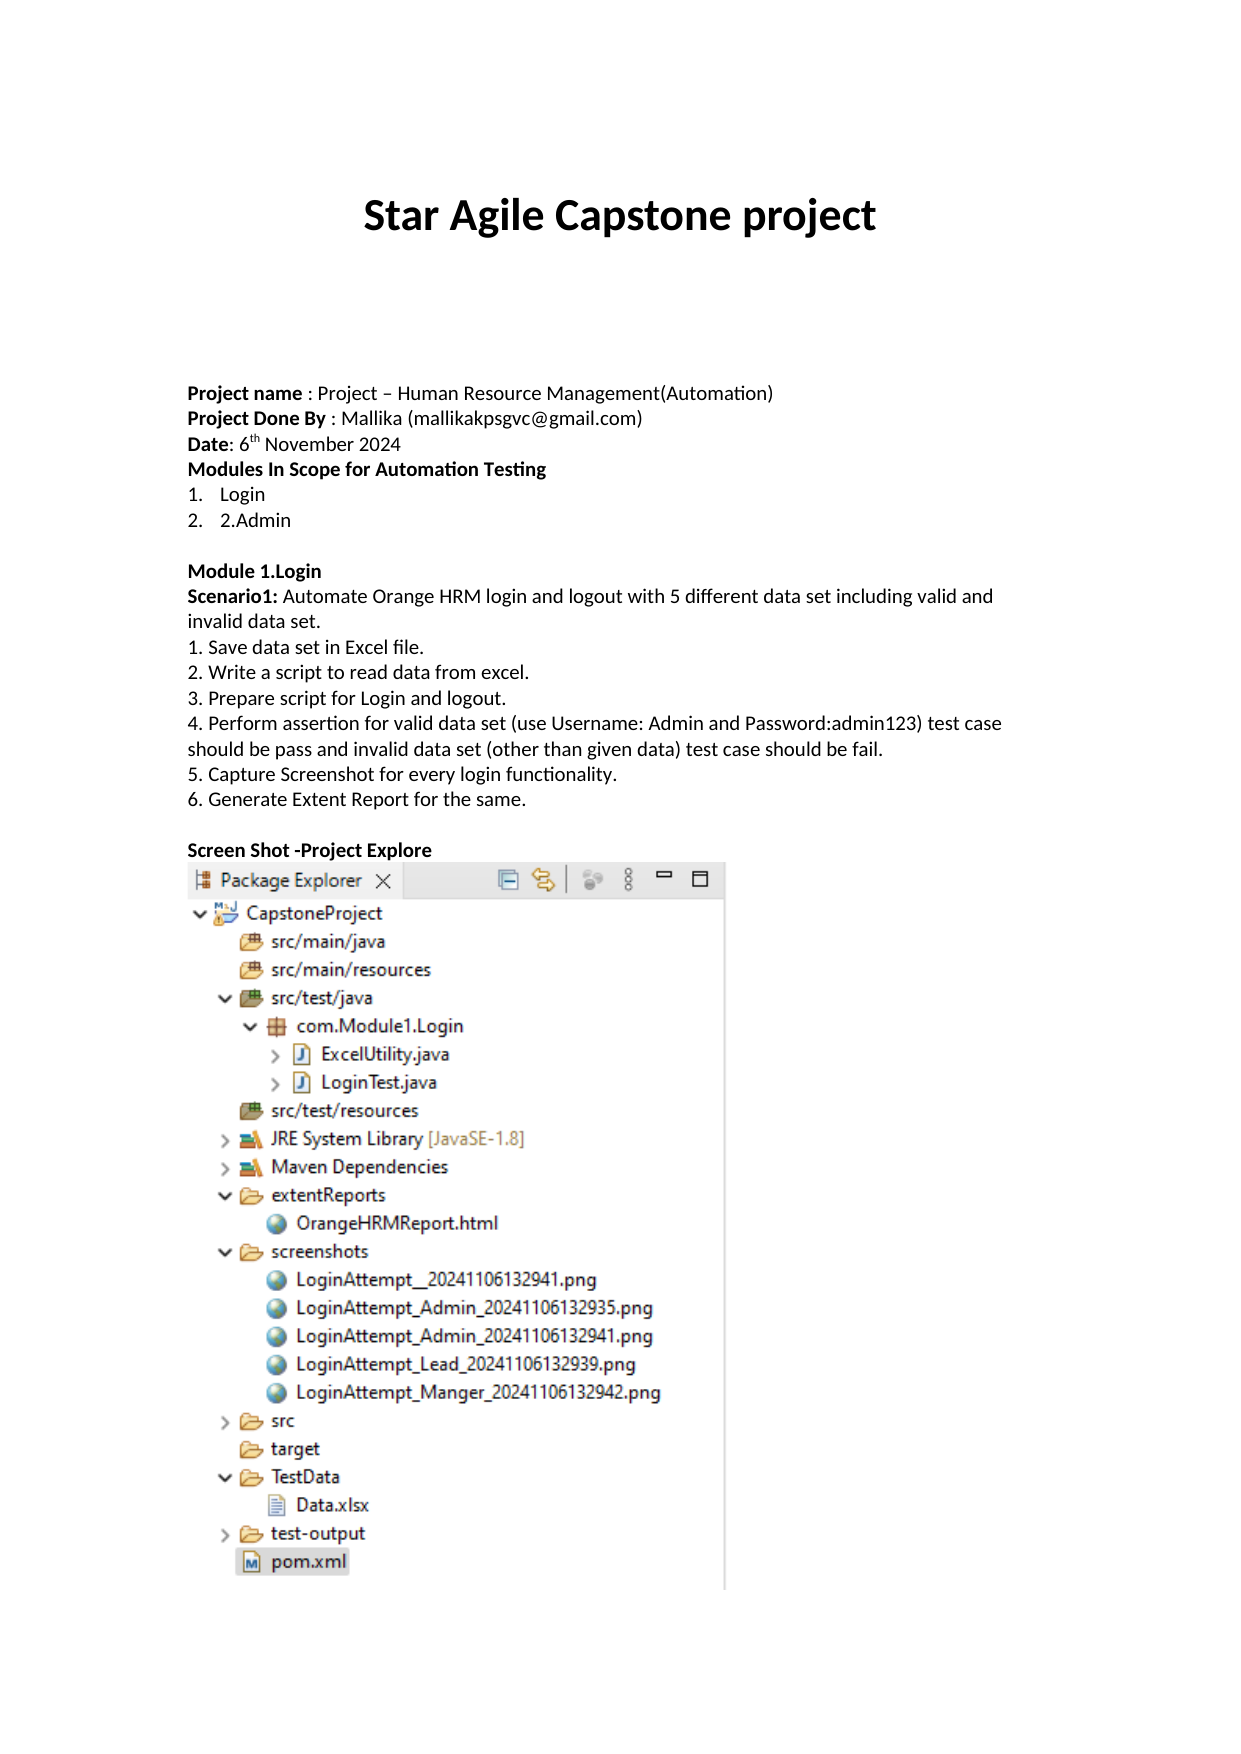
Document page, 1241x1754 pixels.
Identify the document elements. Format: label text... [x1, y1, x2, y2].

text Project name : Project – Human Resource Management(Automation) [187, 380, 1053, 405]
list Perform assertion for valid data set (use Username: Admin and Password:admin123) test case should be pass and invalid data set (other than given data) test case should be fail. [187, 710, 1053, 761]
list Generate Extent Report for the same. [187, 787, 1053, 812]
text Scenario1: Automate Orange HRM login and logout with 5 different data set including valid and invalid data set. [187, 583, 1053, 634]
list Prepare script for Login and logout. [187, 685, 1053, 710]
list Write a script to read data from excel. [187, 659, 1053, 685]
list Save data set in Excel file. [187, 634, 1053, 659]
picture [187, 862, 727, 1590]
list Login [187, 482, 1053, 507]
list 2.Admin [187, 507, 1053, 532]
list Capture Screenshot for every login functionality. [187, 761, 1053, 787]
text Module 1.Login [187, 558, 1053, 583]
text Project Done By : Mallika (mallikakpsgvc@gmail.com) [187, 405, 1053, 431]
text Date: 6th November 2024 [187, 431, 1053, 456]
subtitle Star Agile Capstone project [187, 185, 1053, 241]
text Modules In Scope for Automation Testing [187, 456, 1053, 482]
list Screen Shot -Project Explore [187, 837, 1053, 863]
